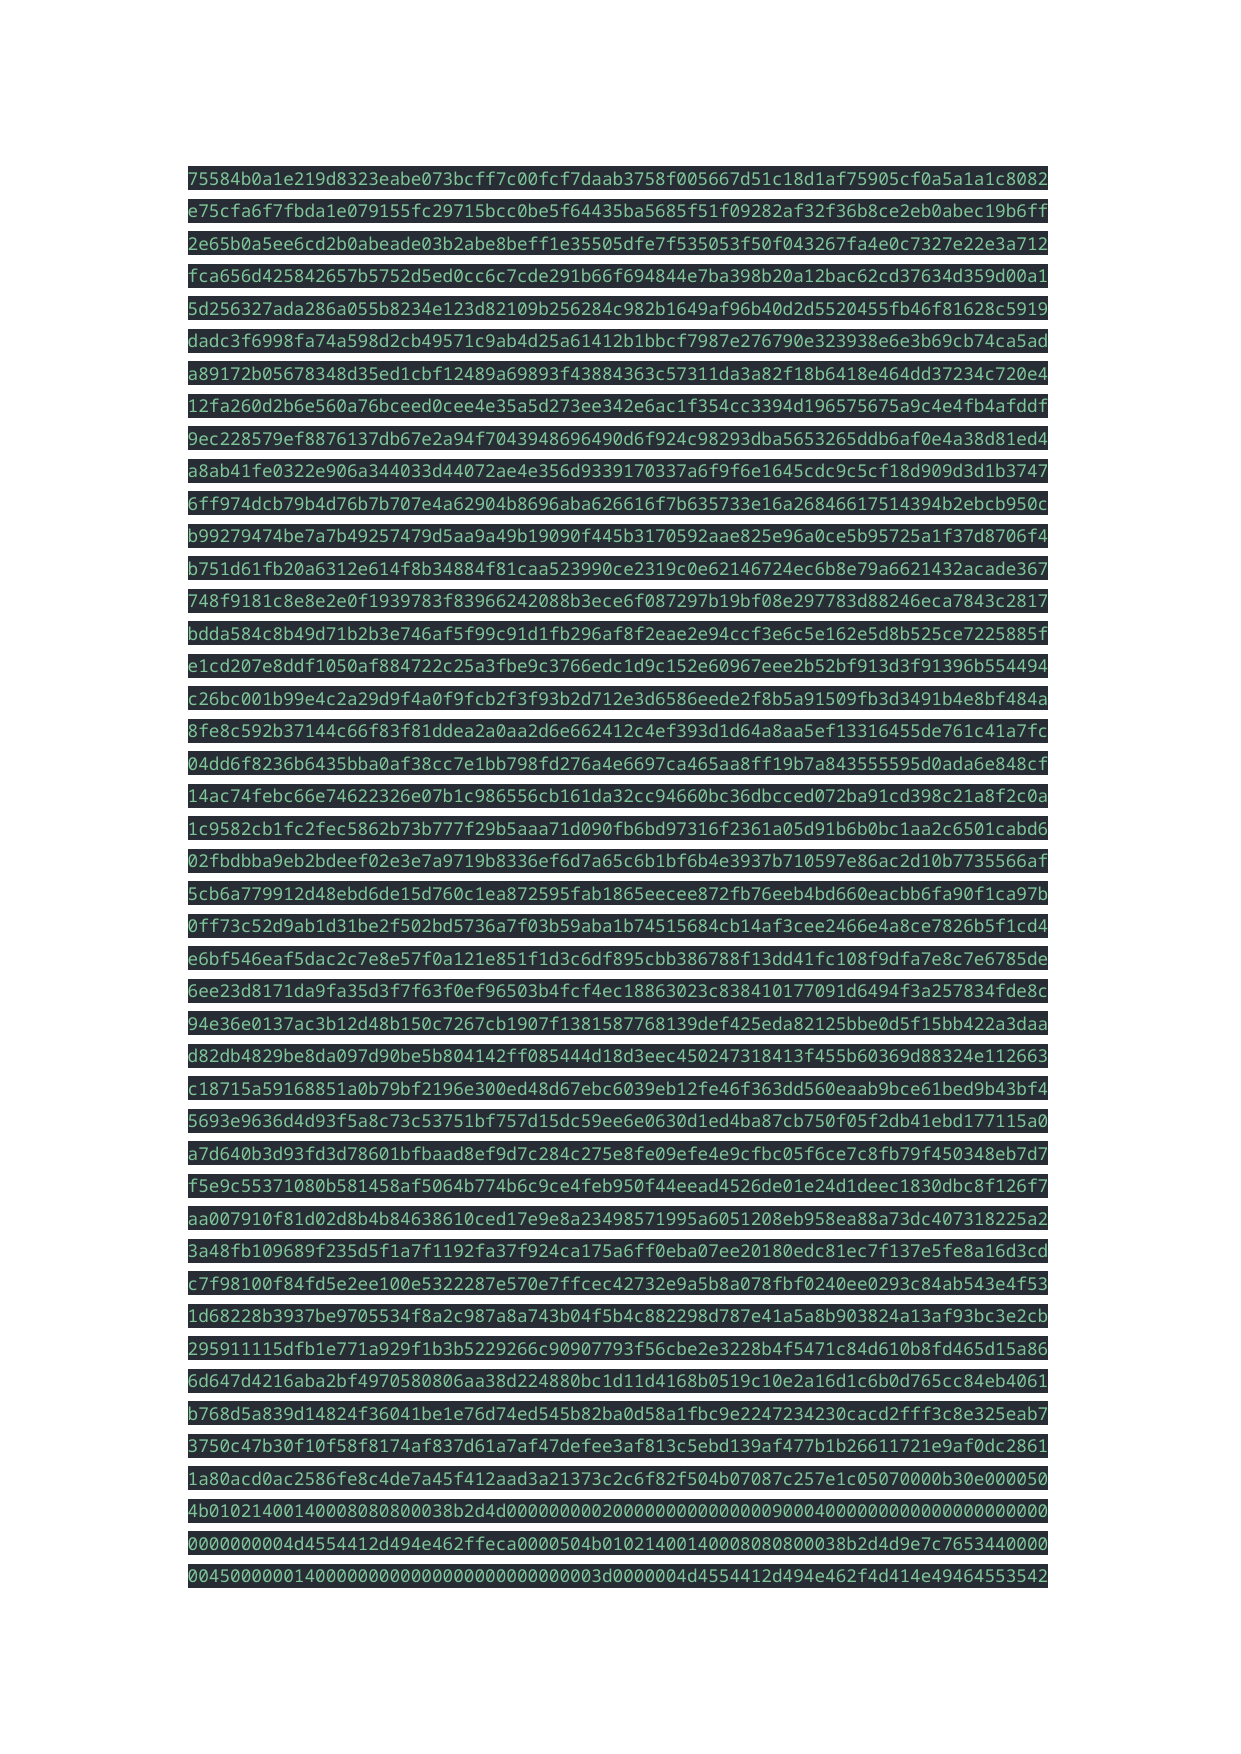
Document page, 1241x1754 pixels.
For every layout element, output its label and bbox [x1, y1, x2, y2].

text [187, 162, 1053, 1592]
